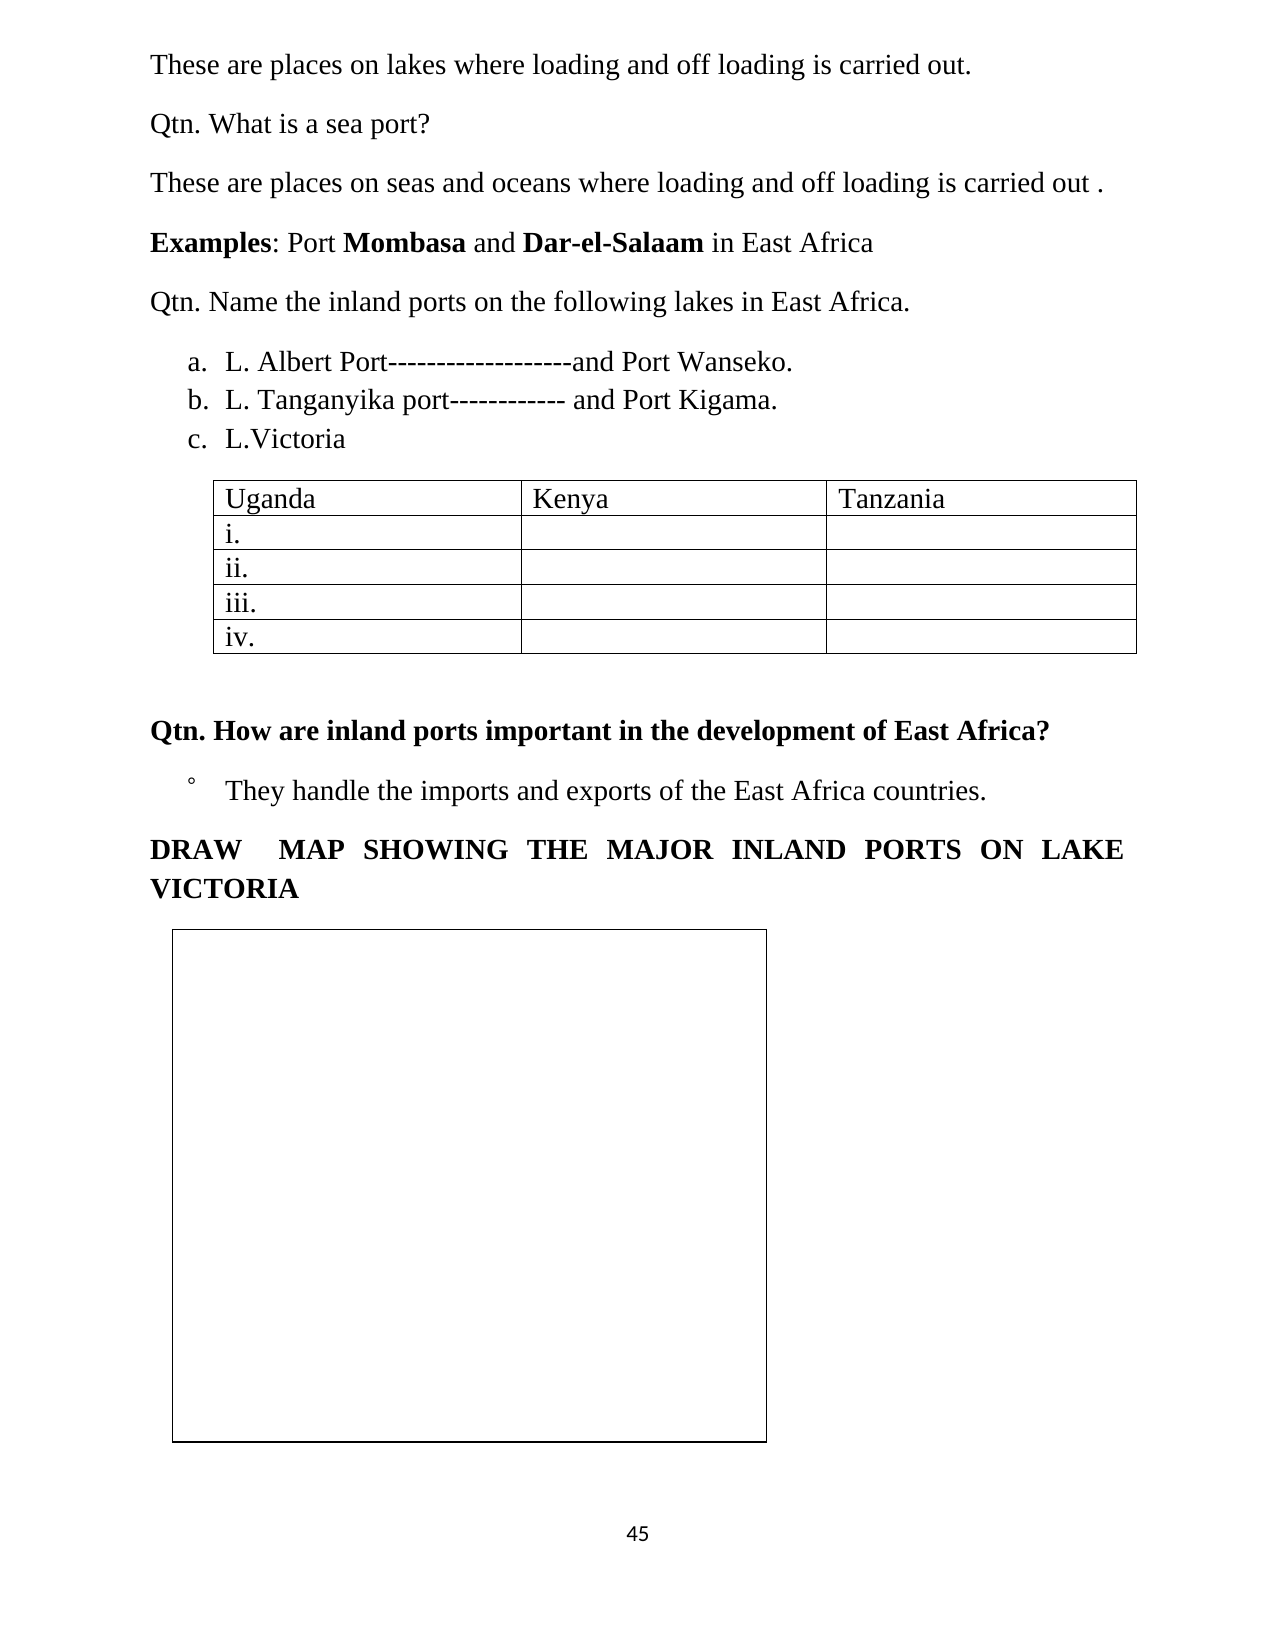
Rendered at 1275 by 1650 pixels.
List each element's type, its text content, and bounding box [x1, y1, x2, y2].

table_cell [522, 516, 826, 549]
table_cell [827, 620, 1136, 653]
table_cell ii. [214, 550, 521, 584]
table_header Uganda [214, 481, 521, 515]
table_cell [522, 550, 826, 584]
text Examples: Port Mombasa and Dar-el-Salaam in East Africa [150, 225, 1125, 258]
table_header Kenya [522, 481, 826, 515]
table_cell [827, 550, 1136, 584]
text DRAW MAP SHOWING THE MAJOR INLAND PORTS ON LAKE VICTORIA [150, 832, 1125, 904]
list L. Albert Port-------------------and Port Wanseko. [187, 344, 1125, 377]
table_cell [522, 585, 826, 618]
text Qtn. Name the inland ports on the following lakes in East Africa. [150, 284, 1125, 318]
list They handle the imports and exports of the East Africa countries. [187, 773, 1125, 807]
table_cell [827, 516, 1136, 549]
table_cell iii. [214, 585, 521, 618]
text Qtn. What is a sea port? [150, 106, 1125, 140]
text These are places on lakes where loading and off loading is carried out. [150, 47, 1125, 80]
table_cell i. [214, 516, 521, 549]
table_header [173, 930, 766, 1441]
table_cell [522, 620, 826, 653]
text These are places on seas and oceans where loading and off loading is carried out . [150, 166, 1125, 199]
table_cell iv. [214, 620, 521, 653]
list L.Victoria [187, 421, 1125, 454]
list L. Tanganyika port------------ and Port Kigama. [187, 382, 1125, 416]
table_cell [827, 585, 1136, 618]
text Qtn. How are inland ports important in the development of East Africa? [150, 713, 1125, 747]
table_header Tanzania [827, 481, 1136, 515]
